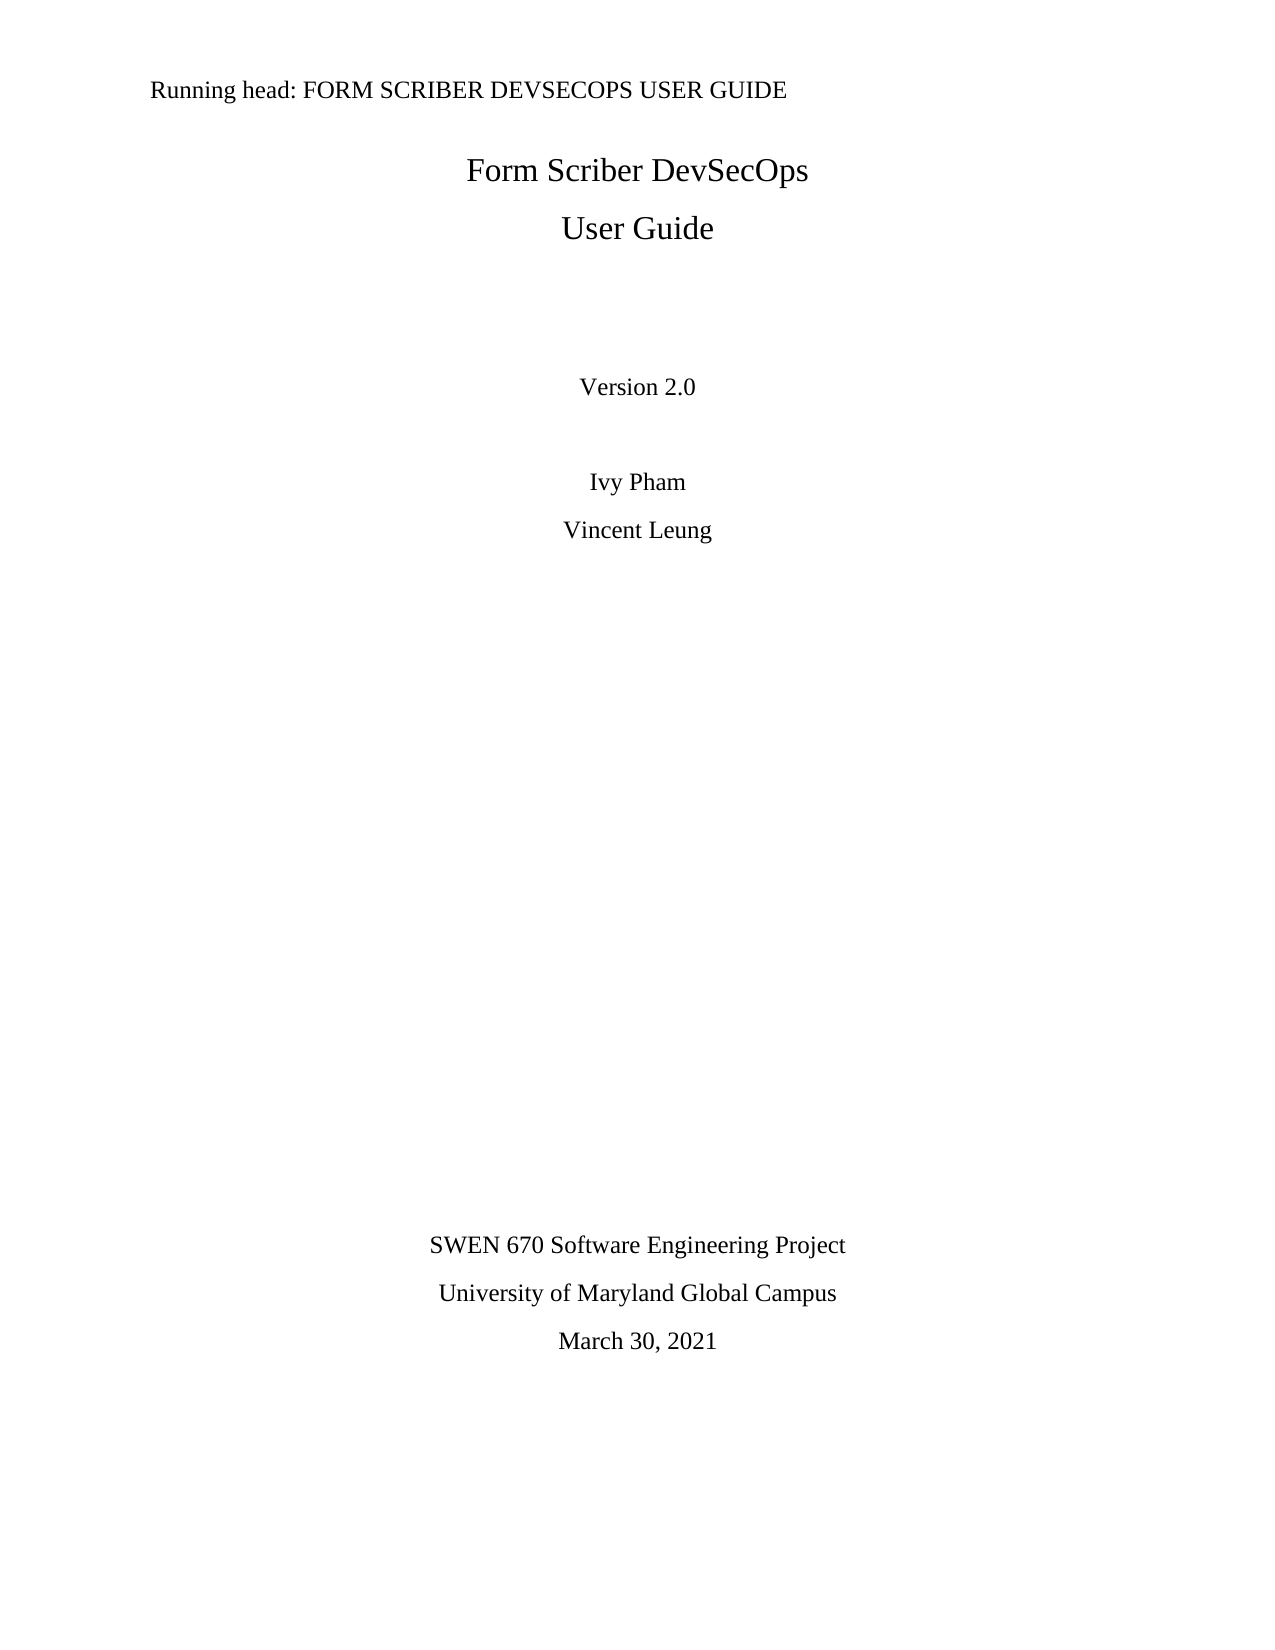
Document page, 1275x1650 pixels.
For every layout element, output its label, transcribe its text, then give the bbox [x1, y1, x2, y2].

text Vincent Leung [150, 515, 1125, 544]
text Version 2.0 [150, 372, 1125, 401]
text User Guide [150, 208, 1125, 246]
text March 30, 2021 [150, 1326, 1125, 1355]
text SWEN 670 Software Engineering Project [150, 1231, 1125, 1259]
text Ivy Pham [150, 467, 1125, 496]
text Form Scriber DevSecOps [150, 150, 1125, 188]
text University of Maryland Global Campus [150, 1278, 1125, 1307]
